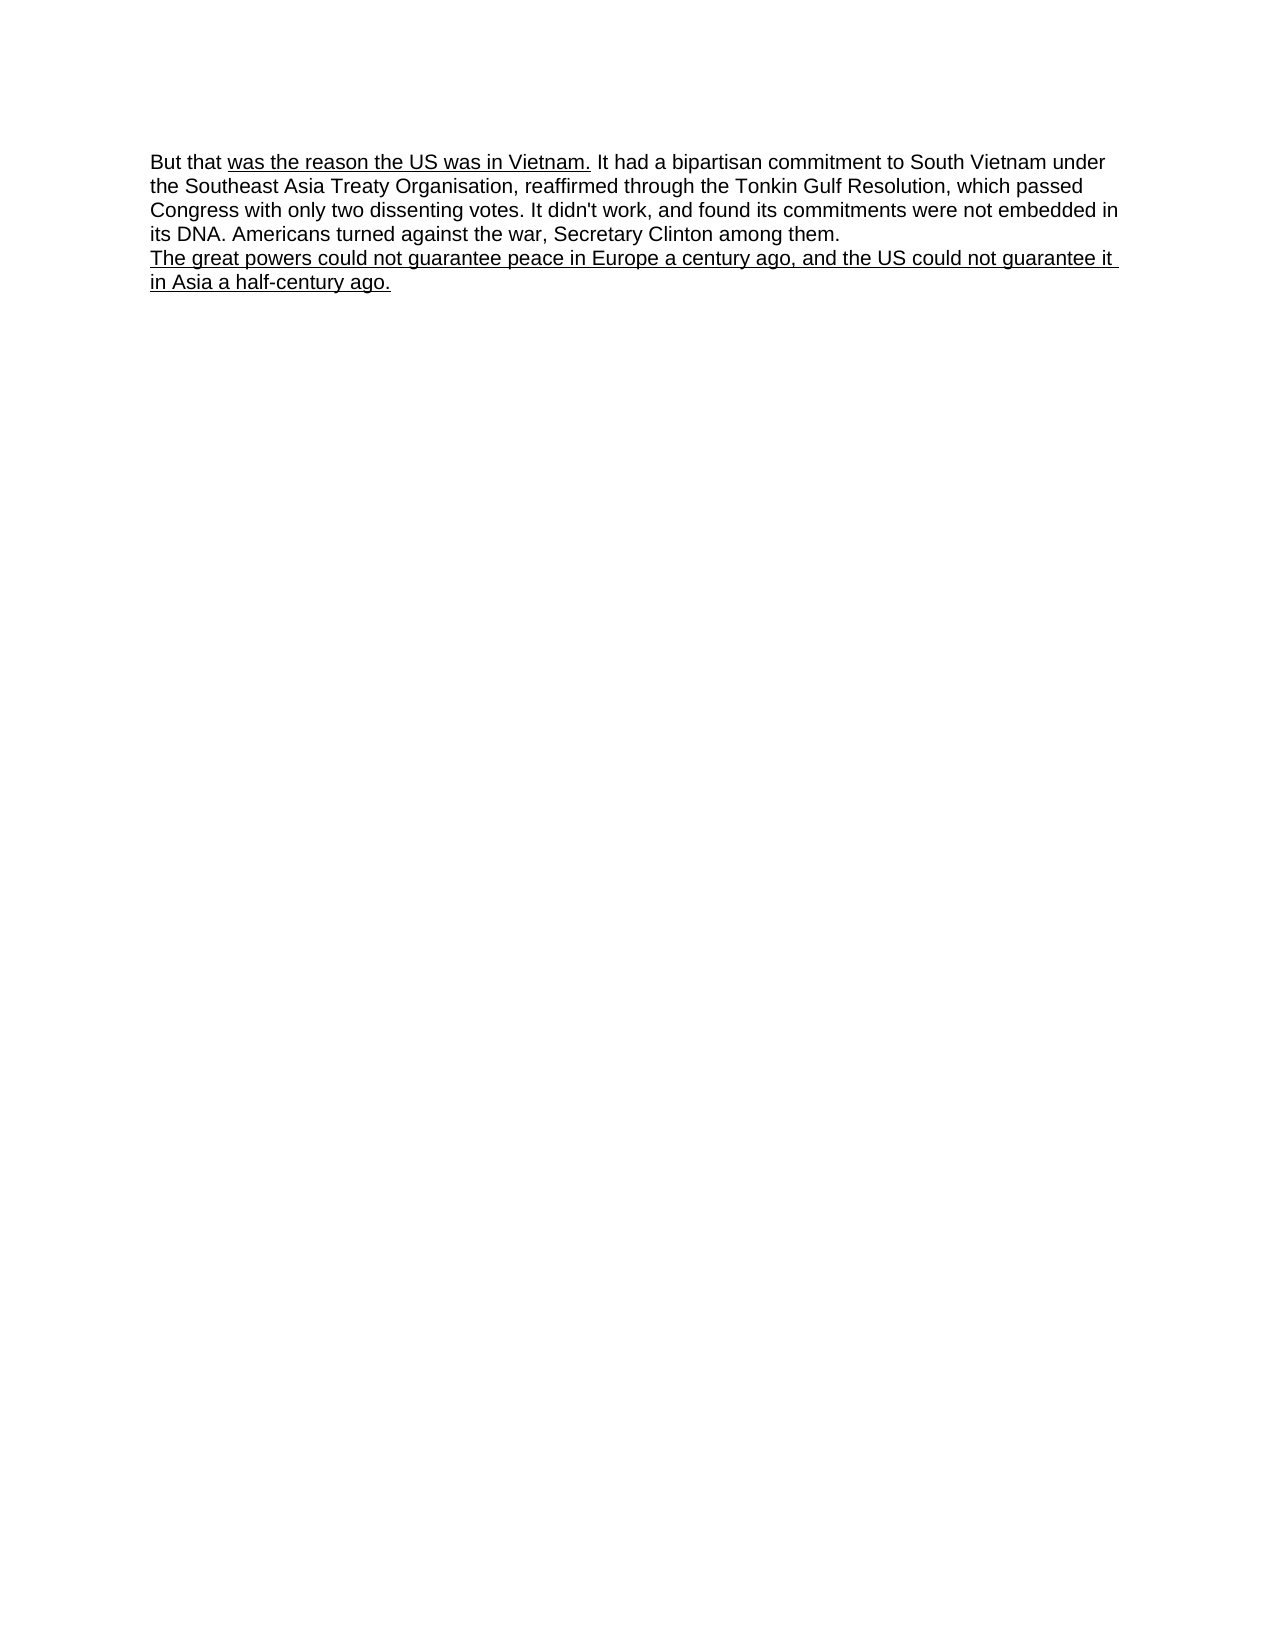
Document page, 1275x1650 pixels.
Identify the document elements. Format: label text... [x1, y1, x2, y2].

text But that was the reason the US was in Vietnam. It had a bipartisan commitment to South Vietnam under the Southeast Asia Treaty Organisation, reaffirmed through the Tonkin Gulf Resolution, which passed Congress with only two dissenting votes. It didn't work, and found its commitments were not embedded in its DNA. Americans turned against the war, Secretary Clinton among them. [150, 150, 1125, 246]
text The great powers could not guarantee peace in Europe a century ago, and the US could not guarantee it in Asia a half-century ago. [150, 246, 1125, 294]
